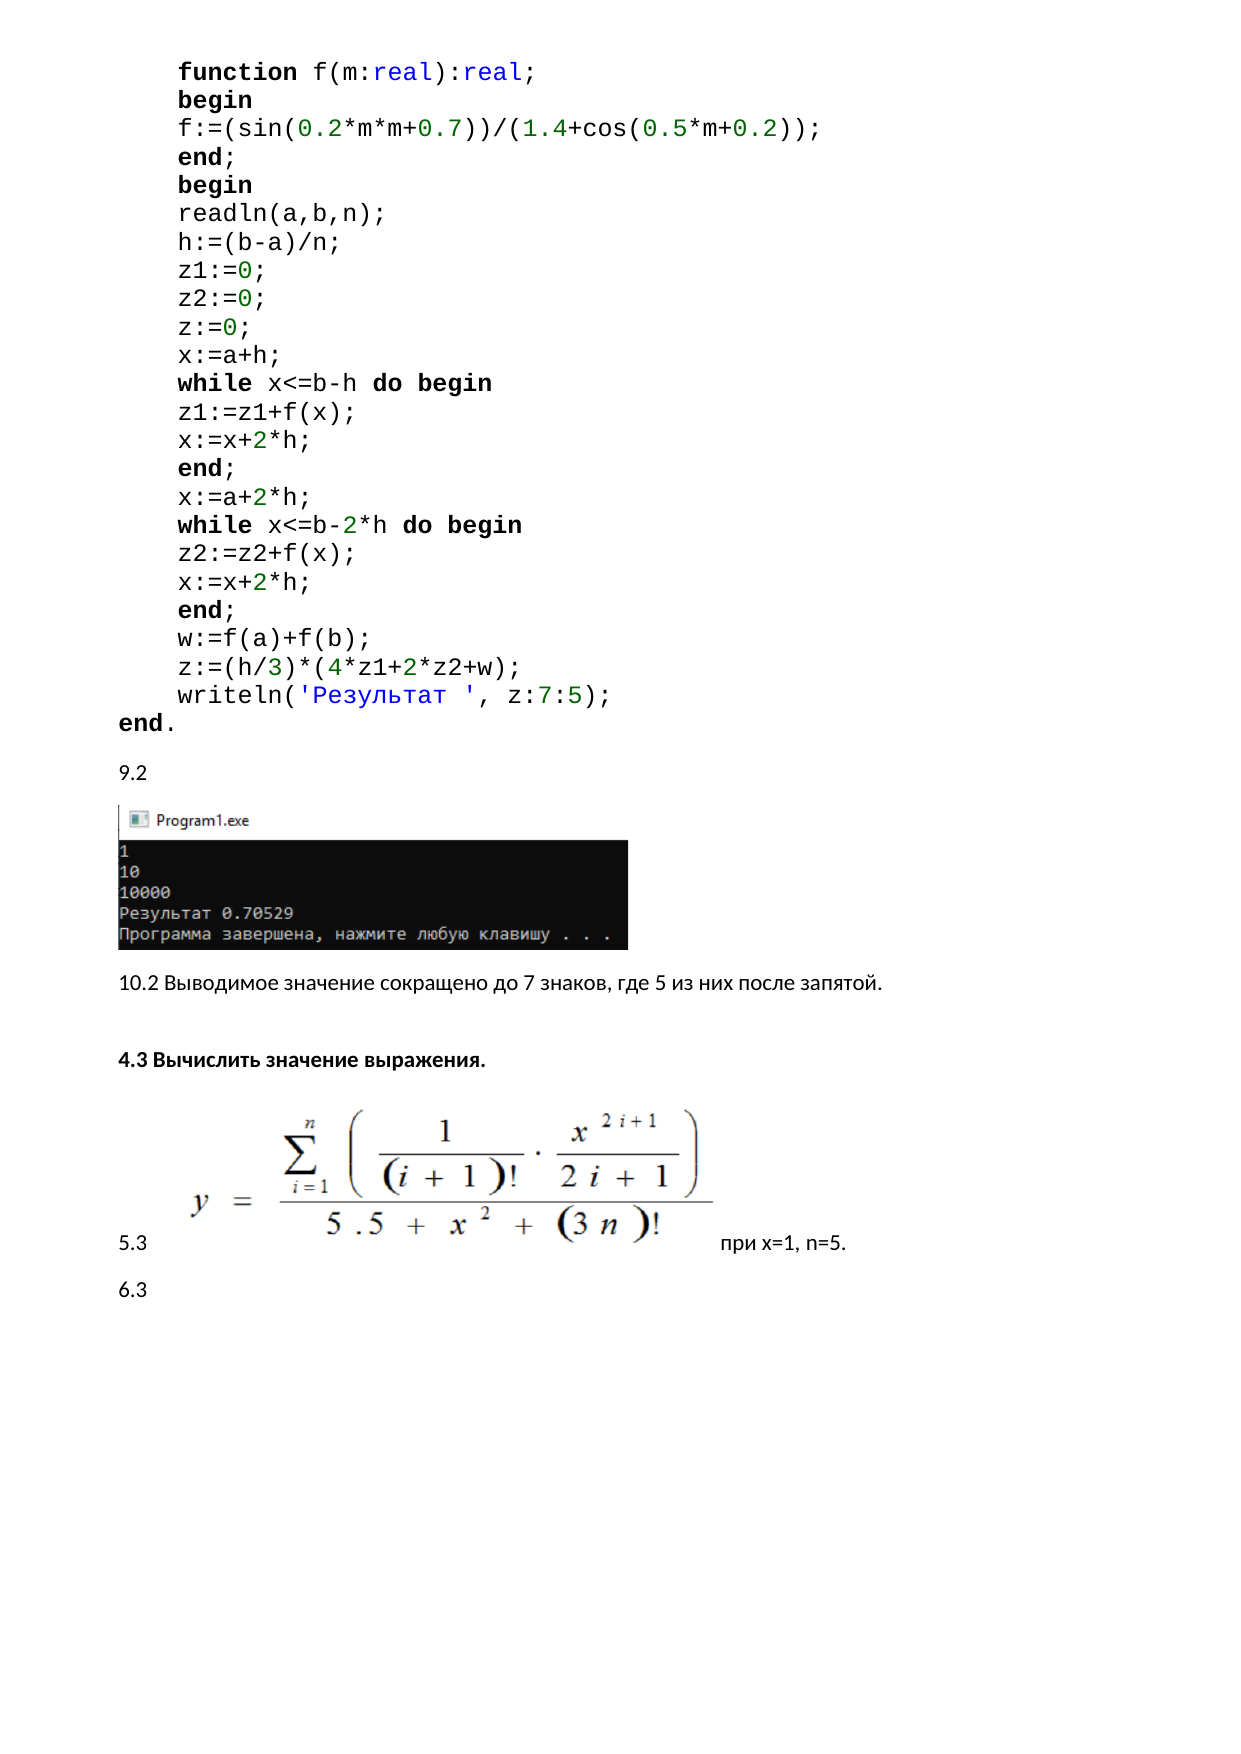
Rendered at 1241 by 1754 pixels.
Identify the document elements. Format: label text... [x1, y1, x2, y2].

text z:=0; [177, 314, 1152, 342]
text begin [177, 87, 1152, 116]
picture [152, 1092, 721, 1251]
text end; [177, 597, 1152, 626]
text 9.2 [118, 758, 1152, 786]
text end; [177, 456, 1152, 484]
text x:=x+2*h; [177, 427, 1152, 456]
text begin [177, 172, 1152, 201]
text 6.3 [118, 1275, 1152, 1303]
text h:=(b-a)/n; [177, 229, 1152, 257]
text end; [177, 144, 1152, 172]
text 10.2 Выводимое значение сокращено до 7 знаков, где 5 из них после запятой. [118, 968, 1152, 997]
text while x<=b-2*h do begin [177, 512, 1152, 541]
text z2:=z2+f(x); [177, 541, 1152, 569]
text end. [118, 711, 1152, 739]
text z2:=0; [177, 286, 1152, 314]
text readln(a,b,n); [177, 201, 1152, 229]
text x:=a+2*h; [177, 484, 1152, 512]
text z:=(h/3)*(4*z1+2*z2+w); [177, 654, 1152, 682]
text x:=a+h; [177, 342, 1152, 371]
text w:=f(a)+f(b); [177, 626, 1152, 654]
text function f(m:real):real; [177, 59, 1152, 87]
text f:=(sin(0.2*m*m+0.7))/(1.4+cos(0.5*m+0.2)); [177, 116, 1152, 144]
text z1:=z1+f(x); [177, 399, 1152, 427]
text 4.3 Вычислить значение выражения. [118, 1046, 1152, 1074]
picture [118, 805, 629, 950]
text writeln('Результат ', z:7:5); [177, 682, 1152, 711]
text x:=x+2*h; [177, 569, 1152, 597]
text while x<=b-h do begin [177, 371, 1152, 399]
text z1:=0; [177, 257, 1152, 286]
